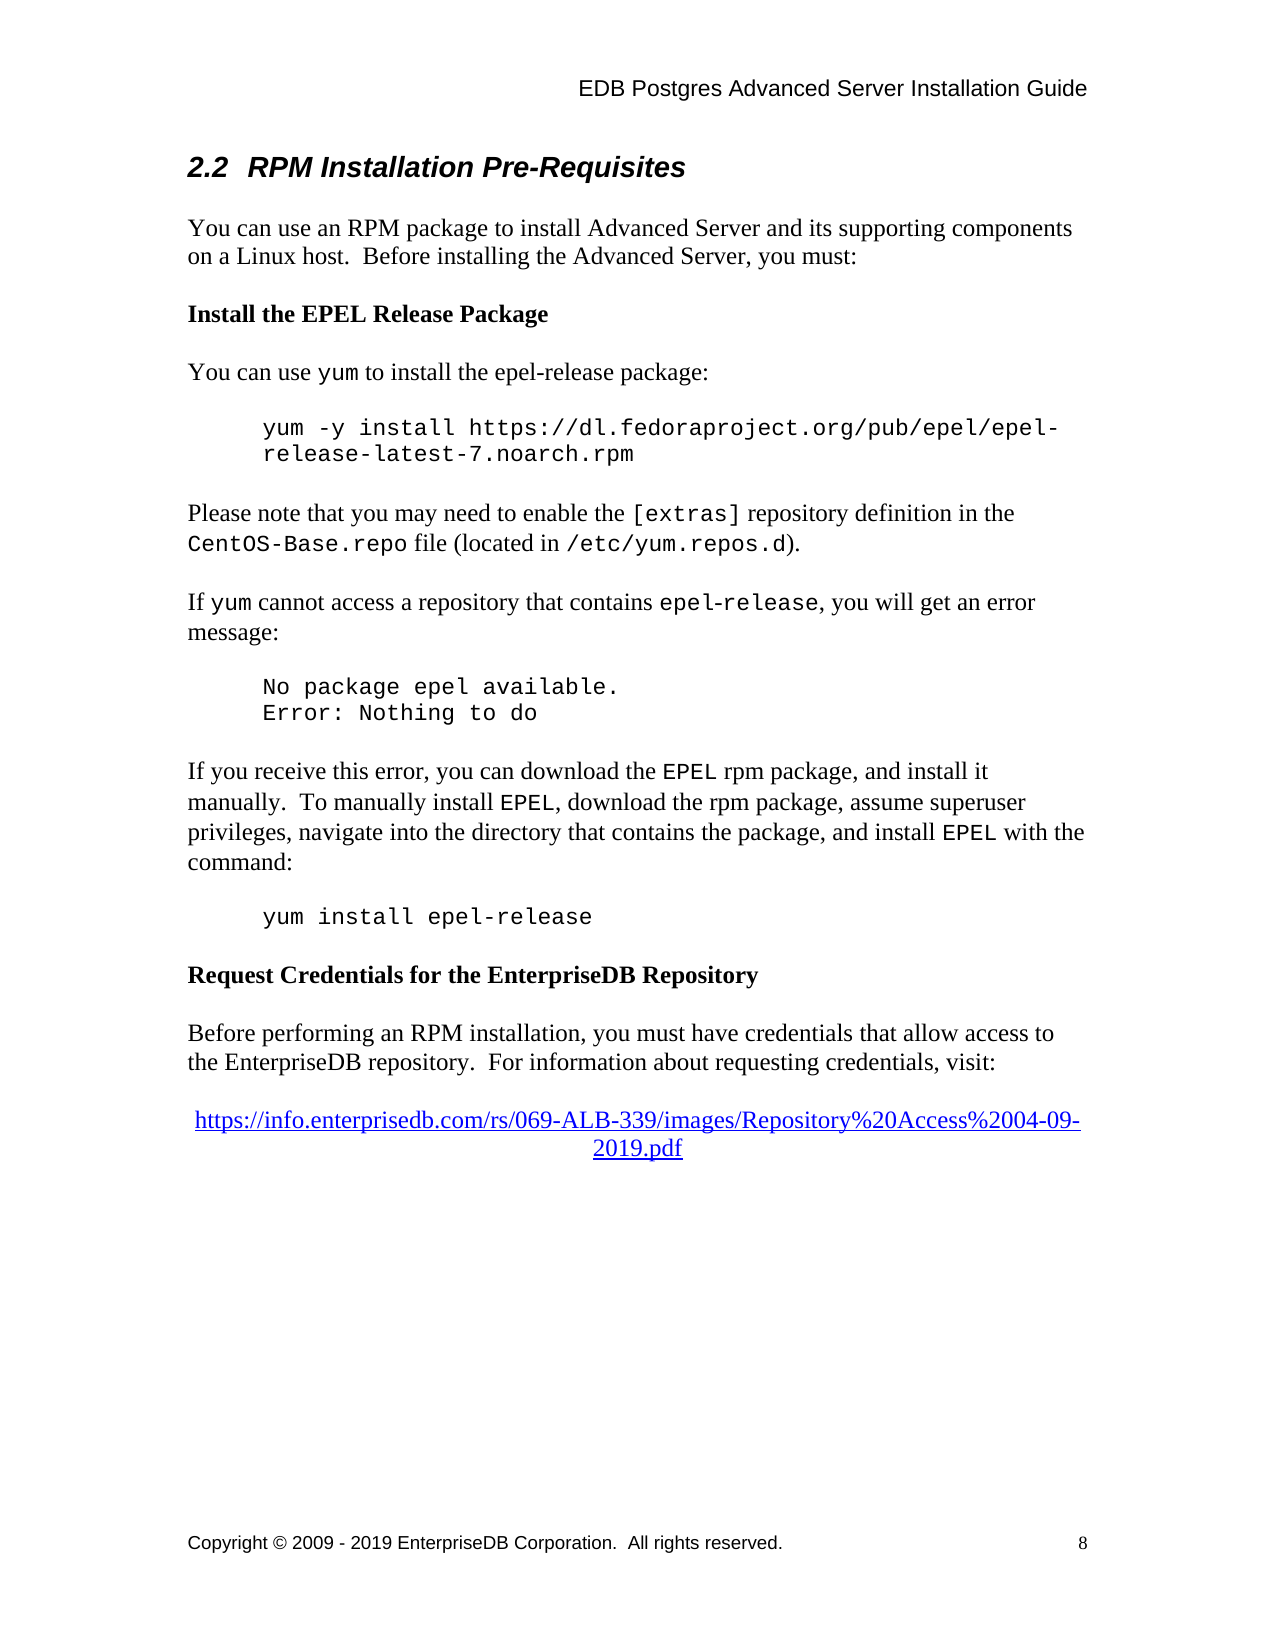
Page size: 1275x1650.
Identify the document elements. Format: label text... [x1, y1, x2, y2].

text Request Credentials for the EnterpriseDB Repository [187, 960, 1087, 989]
text No package epel available. [262, 675, 1087, 701]
text Please note that you may need to enable the [extras] repository definition in the CentOS-Base.repo file (located in /etc/yum.repos.d). [187, 498, 1087, 558]
text You can use yum to install the epel-release package: [187, 357, 1087, 387]
text You can use an RPM package to install Advanced Server and its supporting components on a Linux host. Before installing the Advanced Server, you must: [187, 213, 1087, 270]
text If yum cannot access a repository that contains epel-release, you will get an error message: [187, 587, 1087, 646]
text Before performing an RPM installation, you must have credentials that allow access to the EnterpriseDB repository. For information about requesting credentials, visit: [187, 1018, 1087, 1076]
text If you receive this error, you can download the EPEL rpm package, and install it manually. To manually install EPEL, download the rpm package, assume superuser privileges, navigate into the directory that contains the package, and install EPEL with the command: [187, 756, 1087, 876]
text Error: Nothing to do [262, 701, 1087, 727]
text yum -y install https://dl.fedoraproject.org/pub/epel/epel-release-latest-7.noarch.rpm [262, 417, 1087, 468]
subtitle RPM Installation Pre-Requisites [187, 150, 1087, 183]
text https://info.enterprisedb.com/rs/069-ALB-339/images/Repository%20Access%2004-09-2019.pdf [187, 1105, 1087, 1162]
text yum install epel-release [262, 905, 1087, 931]
text Install the EPEL Release Package [187, 299, 1087, 328]
